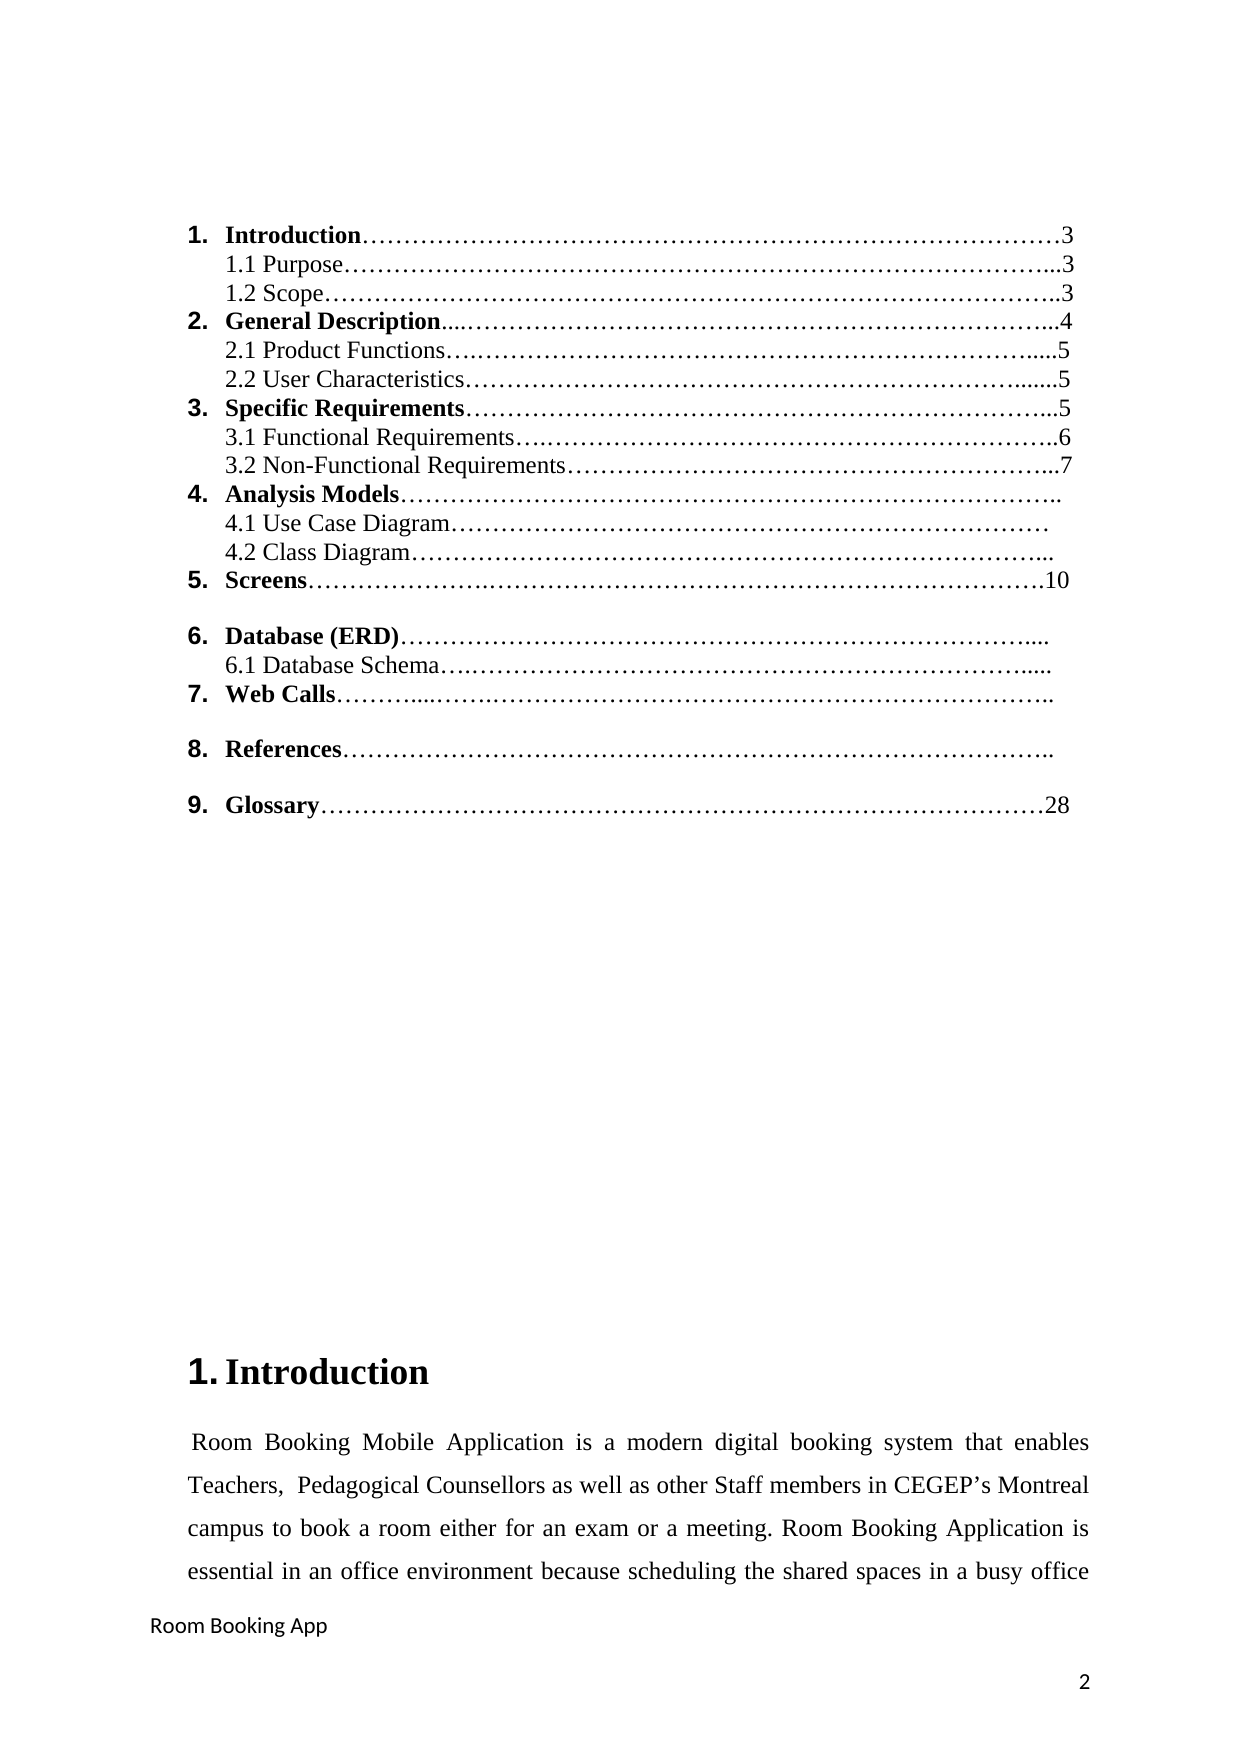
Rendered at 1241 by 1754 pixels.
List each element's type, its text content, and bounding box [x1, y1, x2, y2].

list Analysis Models…………………………………………………………………….. [187, 479, 1090, 508]
list Scope……………………………………………………………………………..3 [225, 278, 1090, 306]
list Non-Functional Requirements…………………………………………………...7 [225, 450, 1090, 479]
list Screens………………….………………………………………………………….10 [187, 565, 1090, 594]
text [179, 1427, 1090, 1585]
list Purpose…………………………………………………………………………...3 [225, 249, 1090, 278]
list Product Functions….………………………………………………………….....5 [225, 335, 1090, 364]
list Use Case Diagram……………………………………………………………… [225, 508, 1090, 537]
list Functional Requirements….……………………………………………………..6 [225, 422, 1090, 450]
list Web Calls………....…….………………………………………………………….. [187, 679, 1090, 708]
list Specific Requirements……………………………………………………………...5 [187, 393, 1090, 422]
list Database Schema….…………………………………………………………..... [225, 650, 1090, 679]
list User Characteristics………………………………………………………….......5 [225, 364, 1090, 393]
list Glossary……………………………………………………………………………28 [187, 790, 1090, 819]
list Introduction…………………………………………………………………………3 [187, 220, 1090, 249]
list Introduction [187, 1349, 1090, 1392]
list Class Diagram…………………………………………………………………... [225, 537, 1090, 565]
list General Description....……………………………………………………………...4 [187, 306, 1090, 335]
list References………………………………………………………………………….. [187, 734, 1090, 763]
list Database (ERD)………………………………………………………………….... [187, 621, 1090, 650]
